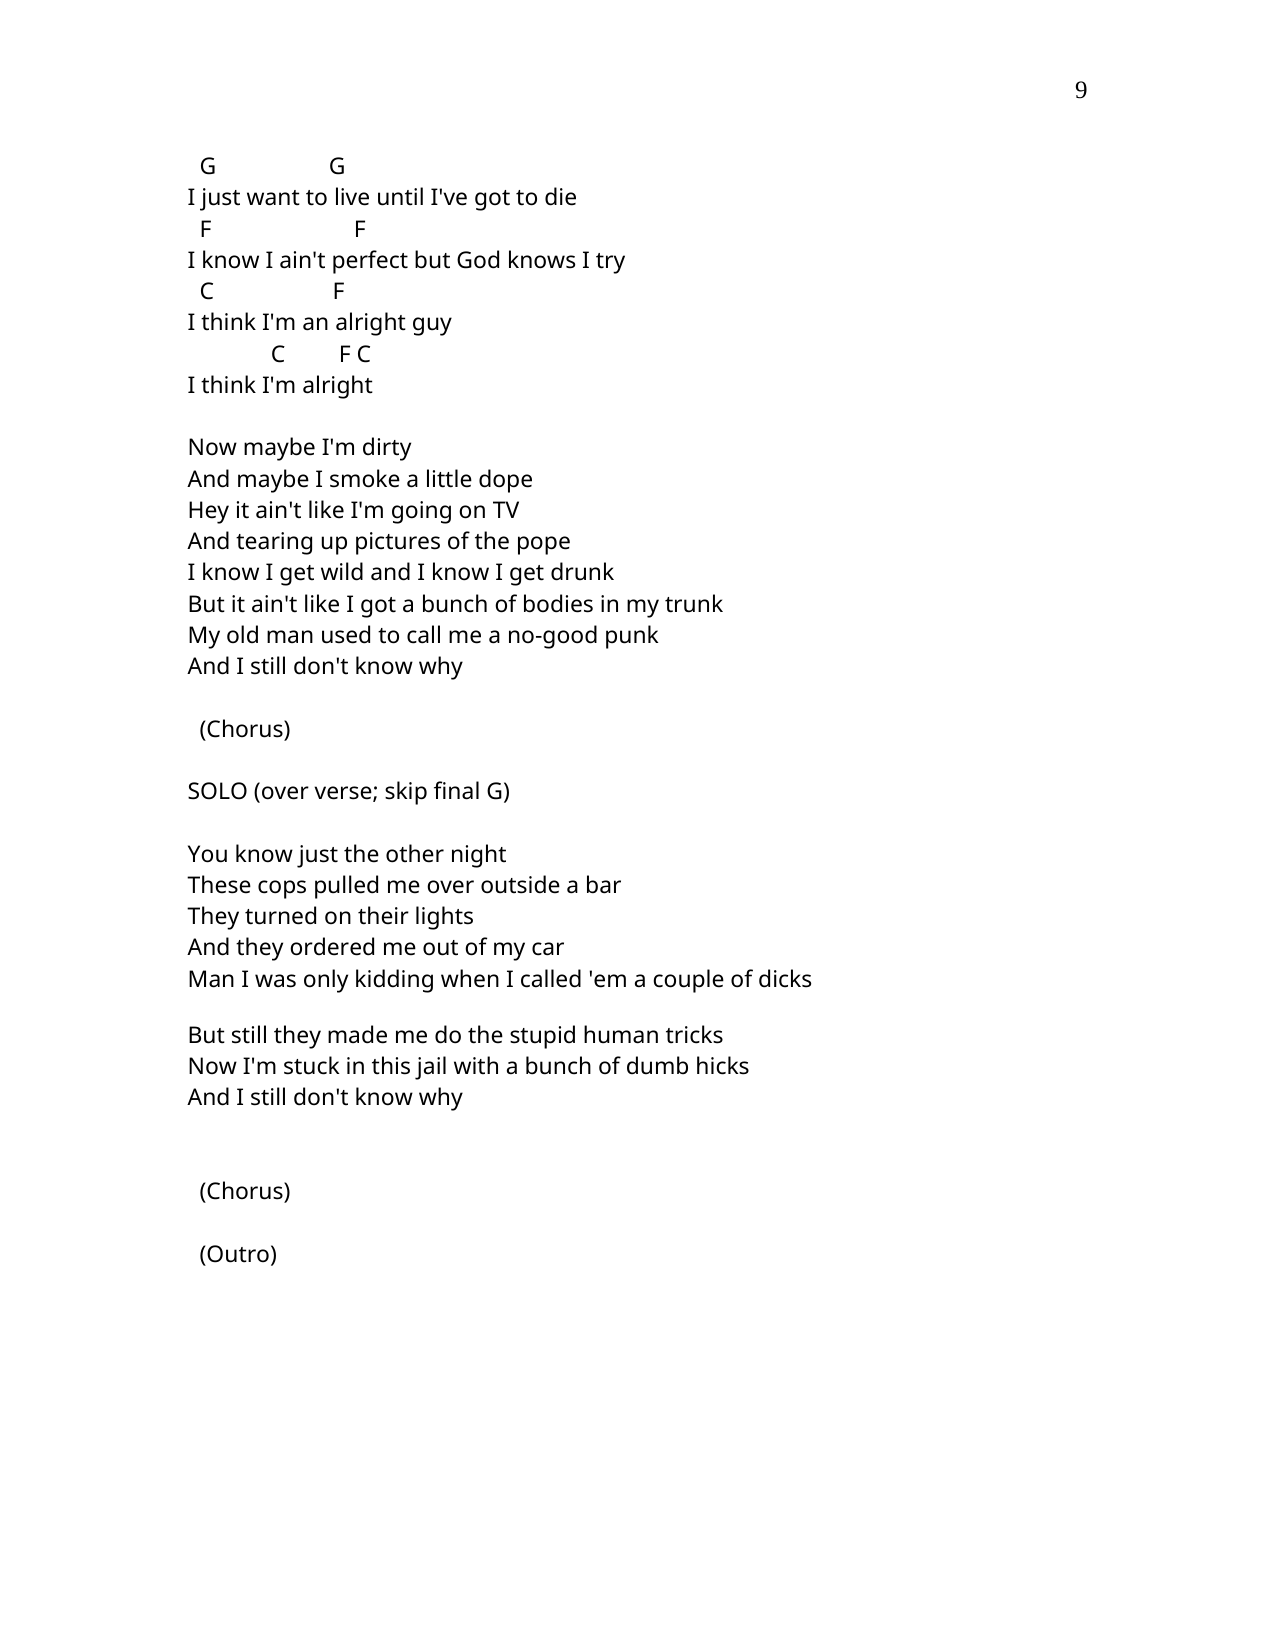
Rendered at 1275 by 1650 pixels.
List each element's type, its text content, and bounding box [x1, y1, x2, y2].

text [187, 150, 1087, 994]
text But still they made me do the stupid human tricks Now I'm stuck in this jail with a bunch of dumb hicks And I still don't know why (Chorus) (Outro) [187, 1019, 1087, 1331]
